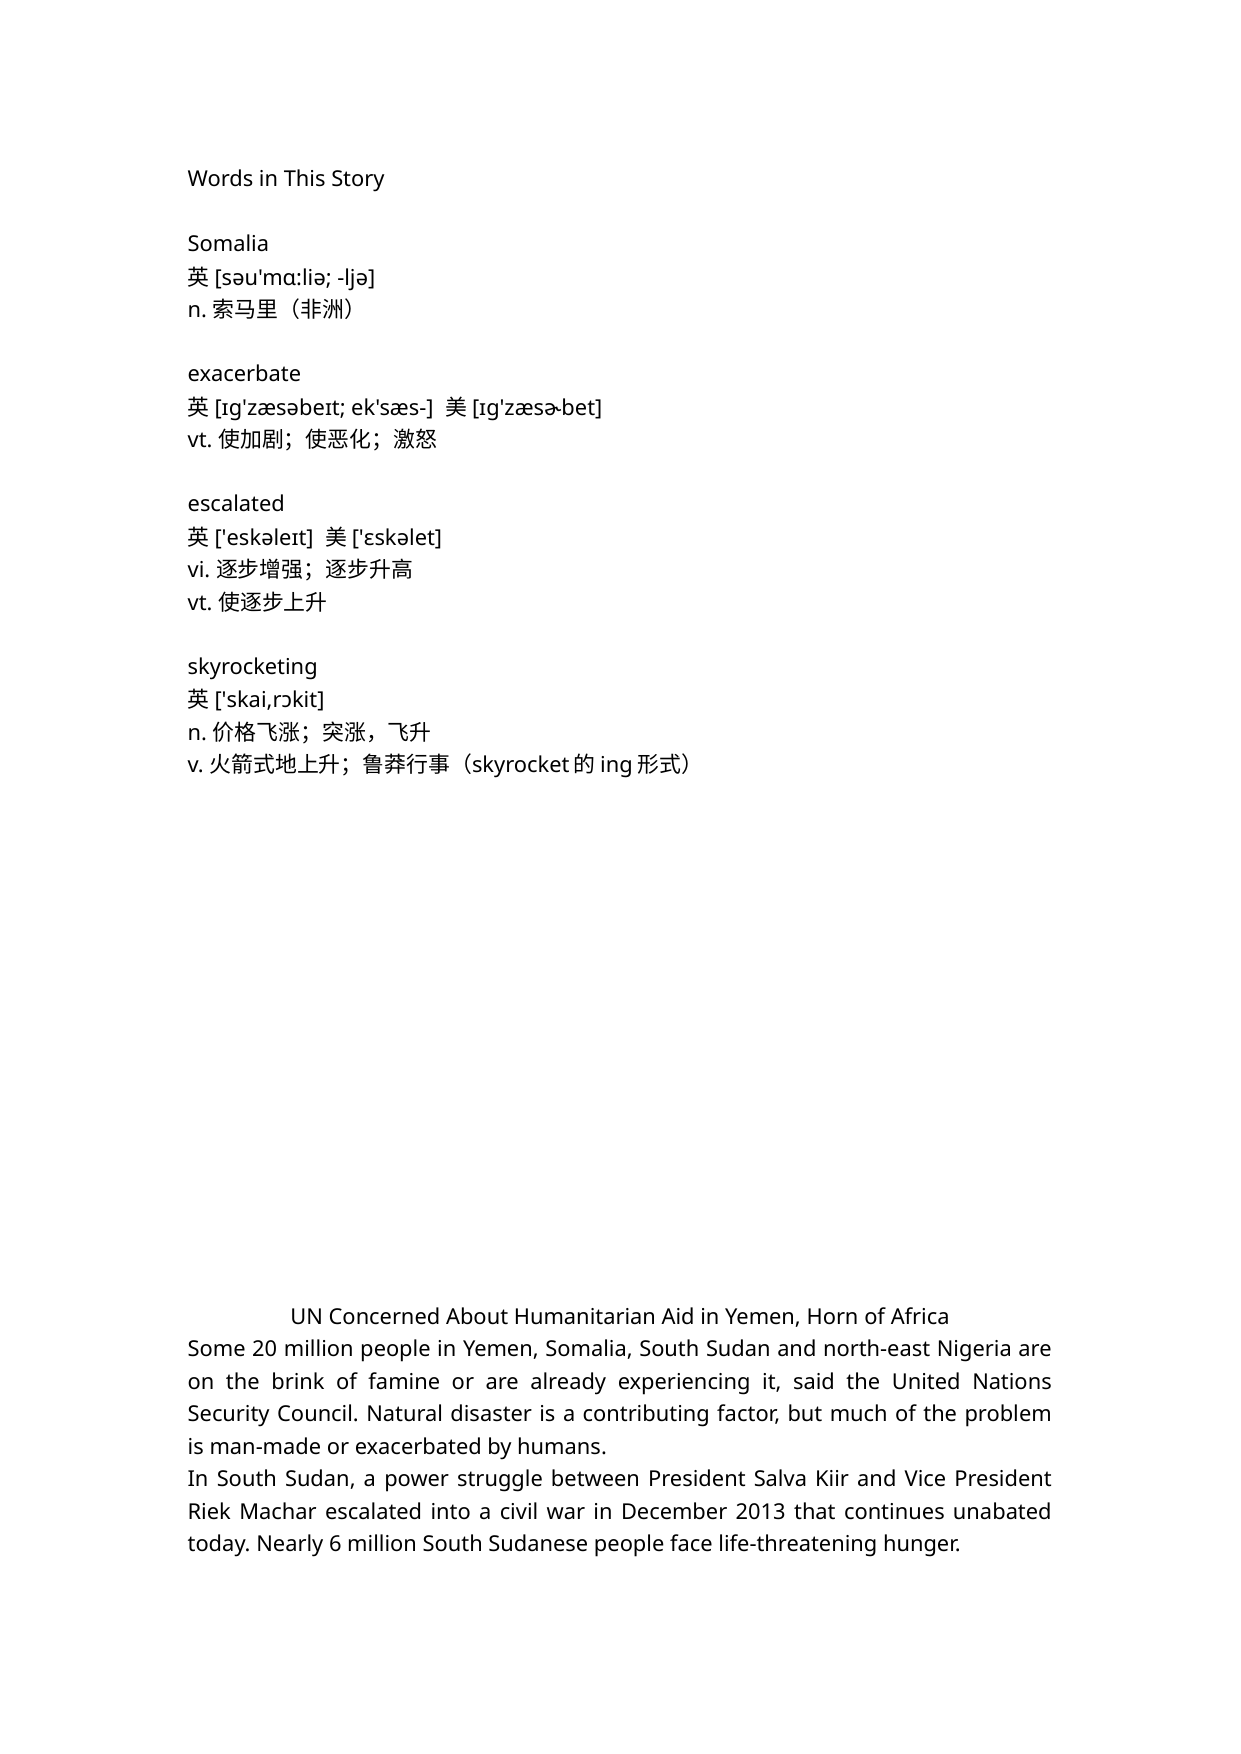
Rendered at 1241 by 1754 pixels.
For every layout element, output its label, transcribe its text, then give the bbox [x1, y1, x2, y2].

text vt. 使加剧；使恶化；激怒 [187, 422, 1053, 454]
text Some 20 million people in Yemen, Somalia, South Sudan and north-east Nigeria are on the brink of famine or are already experiencing it, said the United Nations Security Council. Natural disaster is a contributing factor, but much of the problem is man-made or exacerbated by humans. [187, 1332, 1053, 1462]
text UN Concerned About Humanitarian Aid in Yemen, Horn of Africa [187, 1299, 1053, 1332]
text Somalia [187, 227, 1053, 259]
text 英 ['eskəleɪt] 美 ['ɛskəlet] [187, 519, 1053, 552]
text v. 火箭式地上升；鲁莽行事（skyrocket的ing形式） [187, 747, 1053, 779]
text escalated [187, 487, 1053, 519]
text n. 索马里（非洲） [187, 292, 1053, 324]
text Words in This Story [187, 162, 1053, 194]
text 英 [ɪg'zæsəbeɪt; ek'sæs-] 美 [ɪɡ'zæsɚbet] [187, 389, 1053, 422]
text exacerbate [187, 357, 1053, 389]
text 英 [səu'mɑ:liə; -ljə] [187, 259, 1053, 292]
text vt. 使逐步上升 [187, 584, 1053, 617]
text 英 ['skai,rɔkit] [187, 682, 1053, 714]
text n. 价格飞涨；突涨，飞升 [187, 714, 1053, 747]
text skyrocketing [187, 649, 1053, 682]
text vi. 逐步增强；逐步升高 [187, 552, 1053, 584]
text In South Sudan, a power struggle between President Salva Kiir and Vice President Riek Machar escalated into a civil war in December 2013 that continues unabated today. Nearly 6 million South Sudanese people face life-threatening hunger. [187, 1462, 1053, 1559]
